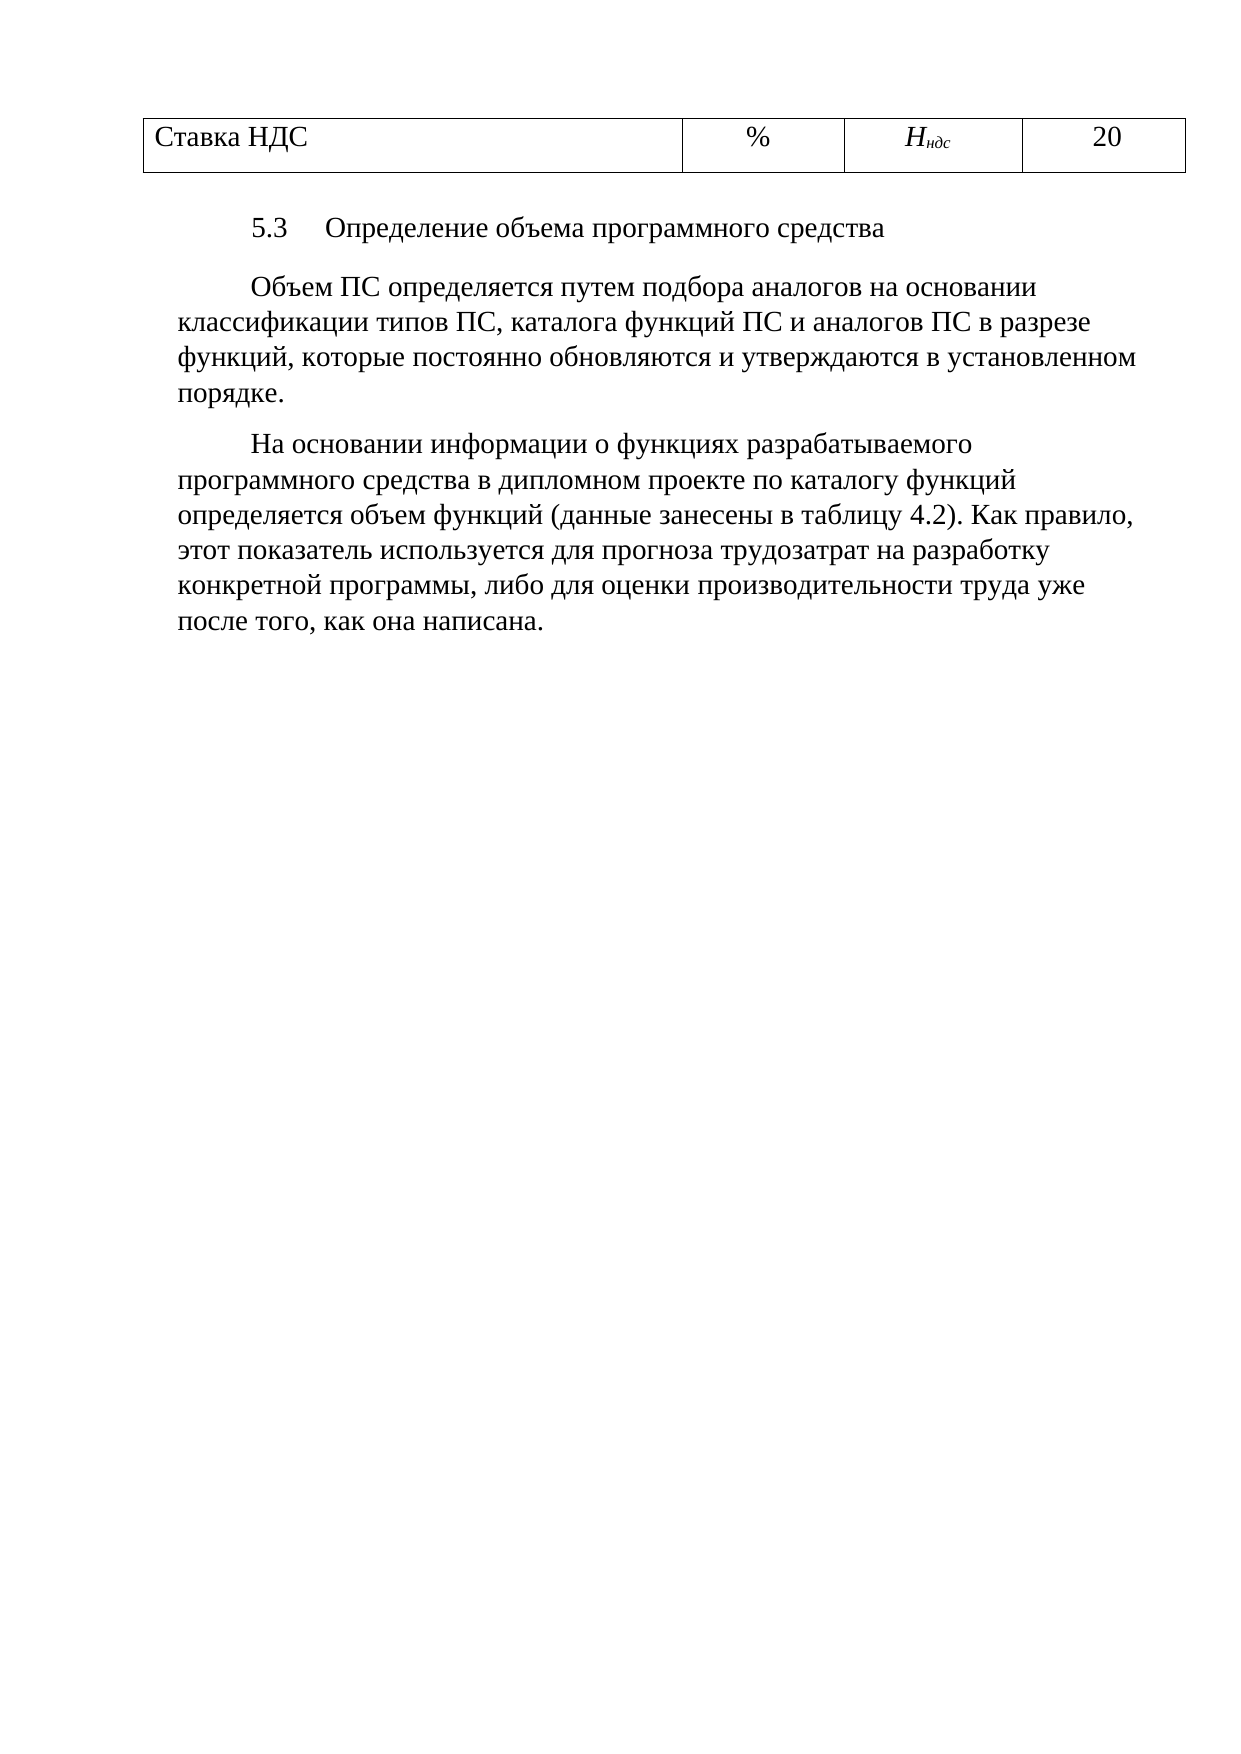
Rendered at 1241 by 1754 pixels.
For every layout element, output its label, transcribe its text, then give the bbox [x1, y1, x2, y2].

text На основании информации о функциях разрабатываемого программного средства в дипломном проекте по каталогу функций определяется объем функций (данные занесены в таблицу 4.2). Как правило, этот показатель используется для прогноза трудозатрат на разработку конкретной программы, либо для оценки производительности труда уже после того, как она написана. [177, 427, 1140, 636]
table_cell 20 [1023, 119, 1185, 172]
subtitle Определение объема программного средства [177, 211, 1140, 244]
text Объем ПС определяется путем подбора аналогов на основании классификации типов ПС, каталога функций ПС и аналогов ПС в разрезе функций, которые постоянно обновляются и утверждаются в установленном порядке. [177, 269, 1140, 408]
table_cell Ставка НДС [144, 119, 682, 172]
table_cell Нндс [845, 119, 1022, 172]
table_cell % [683, 119, 844, 172]
